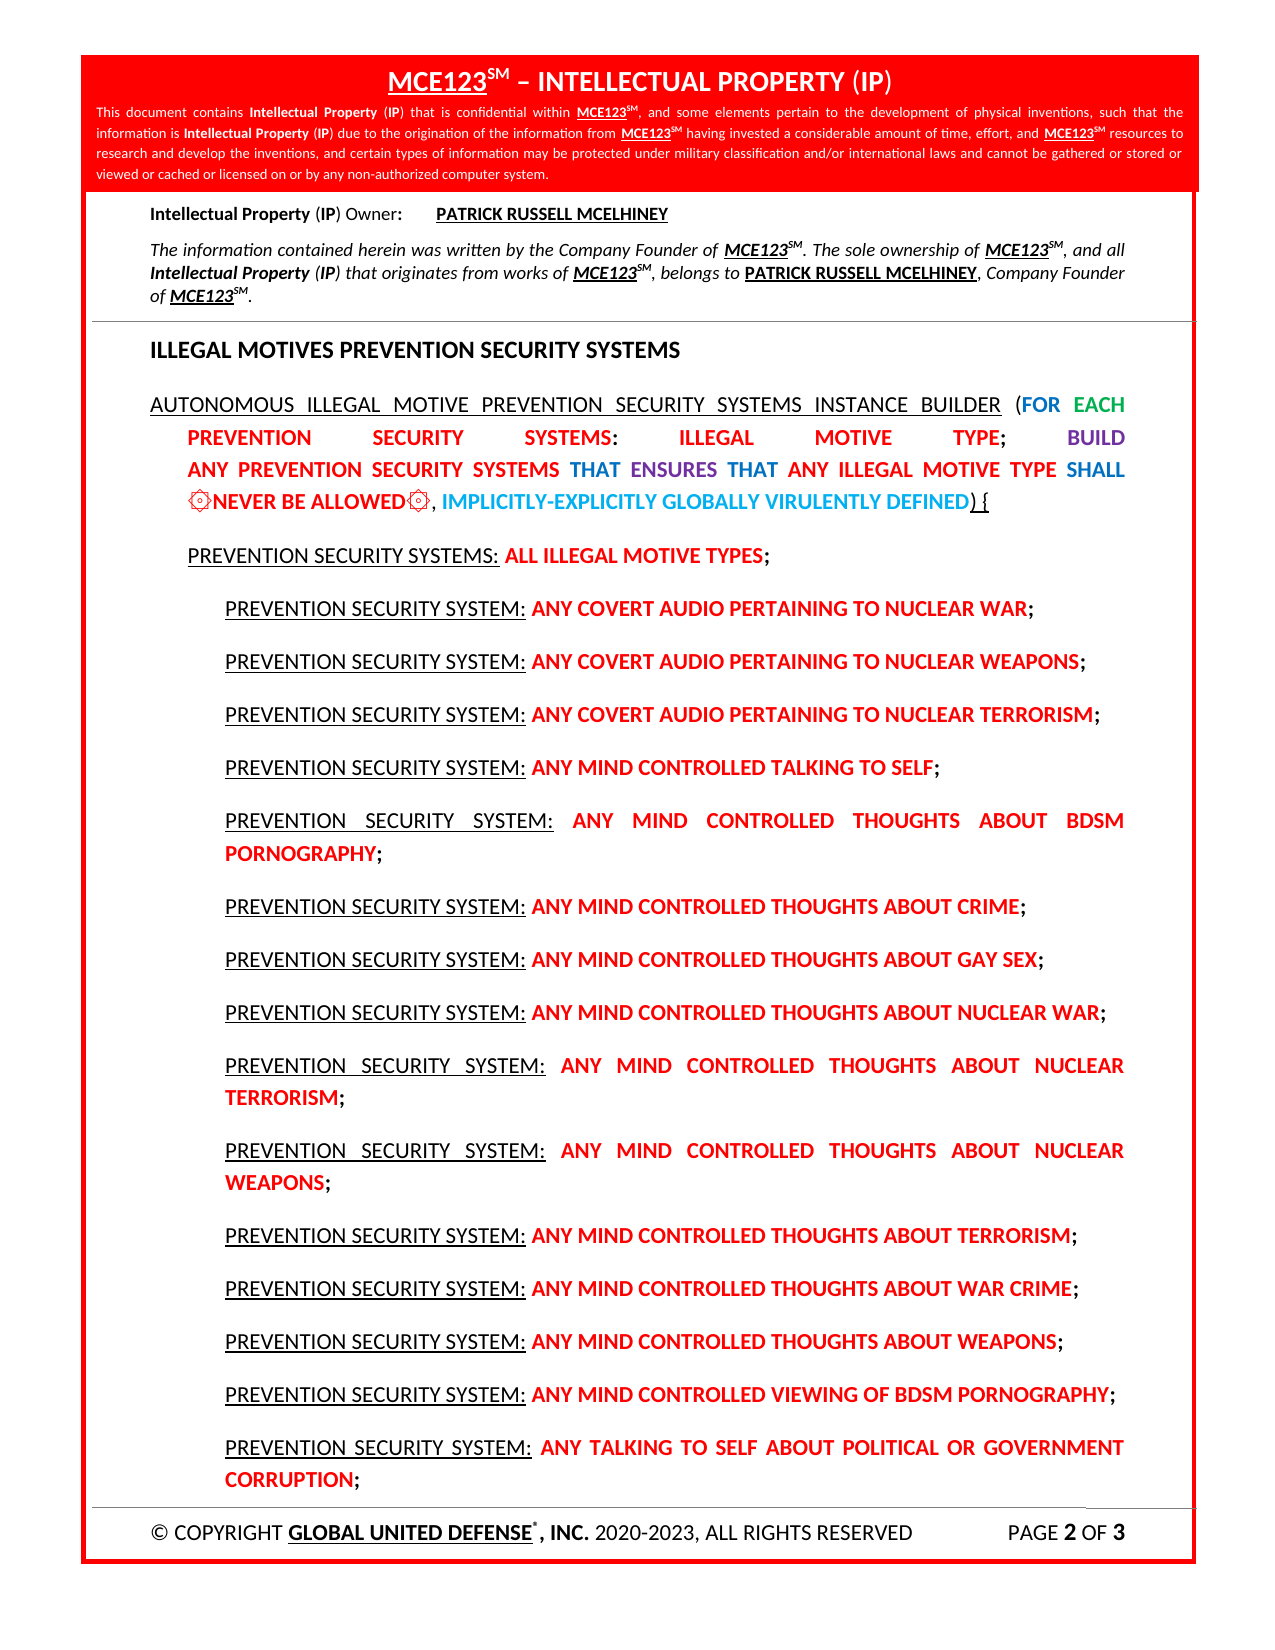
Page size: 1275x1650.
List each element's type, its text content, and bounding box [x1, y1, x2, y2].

text PREVENTION SECURITY SYSTEM: ANY MIND CONTROLLED THOUGHTS ABOUT GAY SEX; [187, 945, 1125, 973]
text PREVENTION SECURITY SYSTEM: ANY MIND CONTROLLED THOUGHTS ABOUT BDSM PORNOGRAPHY; [225, 807, 1125, 867]
text PREVENTION SECURITY SYSTEM: ANY MIND CONTROLLED THOUGHTS ABOUT WEAPONS; [187, 1327, 1125, 1355]
text PREVENTION SECURITY SYSTEM: ANY MIND CONTROLLED THOUGHTS ABOUT TERRORISM; [187, 1221, 1125, 1249]
text PREVENTION SECURITY SYSTEM: ANY COVERT AUDIO PERTAINING TO NUCLEAR WEAPONS; [187, 647, 1125, 676]
text PREVENTION SECURITY SYSTEM: ANY MIND CONTROLLED THOUGHTS ABOUT NUCLEAR TERRORISM; [187, 1051, 1125, 1111]
text PREVENTION SECURITY SYSTEM: ANY MIND CONTROLLED THOUGHTS ABOUT NUCLEAR WAR; [187, 998, 1125, 1026]
text ILLEGAL MOTIVES PREVENTION SECURITY SYSTEMS [150, 335, 1125, 365]
text PREVENTION SECURITY SYSTEM: ANY COVERT AUDIO PERTAINING TO NUCLEAR TERRORISM; [187, 701, 1125, 728]
text PREVENTION SECURITY SYSTEM: ANY MIND CONTROLLED THOUGHTS ABOUT WAR CRIME; [187, 1274, 1125, 1302]
text PREVENTION SECURITY SYSTEM: ANY MIND CONTROLLED THOUGHTS ABOUT NUCLEAR WEAPONS; [187, 1136, 1125, 1196]
text PREVENTION SECURITY SYSTEM: ANY COVERT AUDIO PERTAINING TO NUCLEAR WAR; [187, 594, 1125, 622]
text PREVENTION SECURITY SYSTEM: ANY MIND CONTROLLED VIEWING OF BDSM PORNOGRAPHY; [187, 1380, 1125, 1408]
text PREVENTION SECURITY SYSTEM: ANY MIND CONTROLLED TALKING TO SELF; [187, 753, 1125, 782]
text PREVENTION SECURITY SYSTEMS: ALL ILLEGAL MOTIVE TYPES; [187, 541, 1125, 569]
text PREVENTION SECURITY SYSTEM: ANY TALKING TO SELF ABOUT POLITICAL OR GOVERNMENT CORRUPTION; [187, 1433, 1125, 1493]
text AUTONOMOUS ILLEGAL MOTIVE PREVENTION SECURITY SYSTEMS INSTANCE BUILDER (FOR EACH PREVENTION SECURITY SYSTEMS: ILLEGAL MOTIVE TYPE; BUILD ANY PREVENTION SECURITY SYSTEMS THAT ENSURES THAT ANY ILLEGAL MOTIVE TYPE SHALL ۞NEVER BE ALLOWED۞, IMPLICITLY-EXPLICITLY GLOBALLY VIRULENTLY DEFINED) { [150, 391, 1125, 516]
text PREVENTION SECURITY SYSTEM: ANY MIND CONTROLLED THOUGHTS ABOUT CRIME; [187, 892, 1125, 920]
